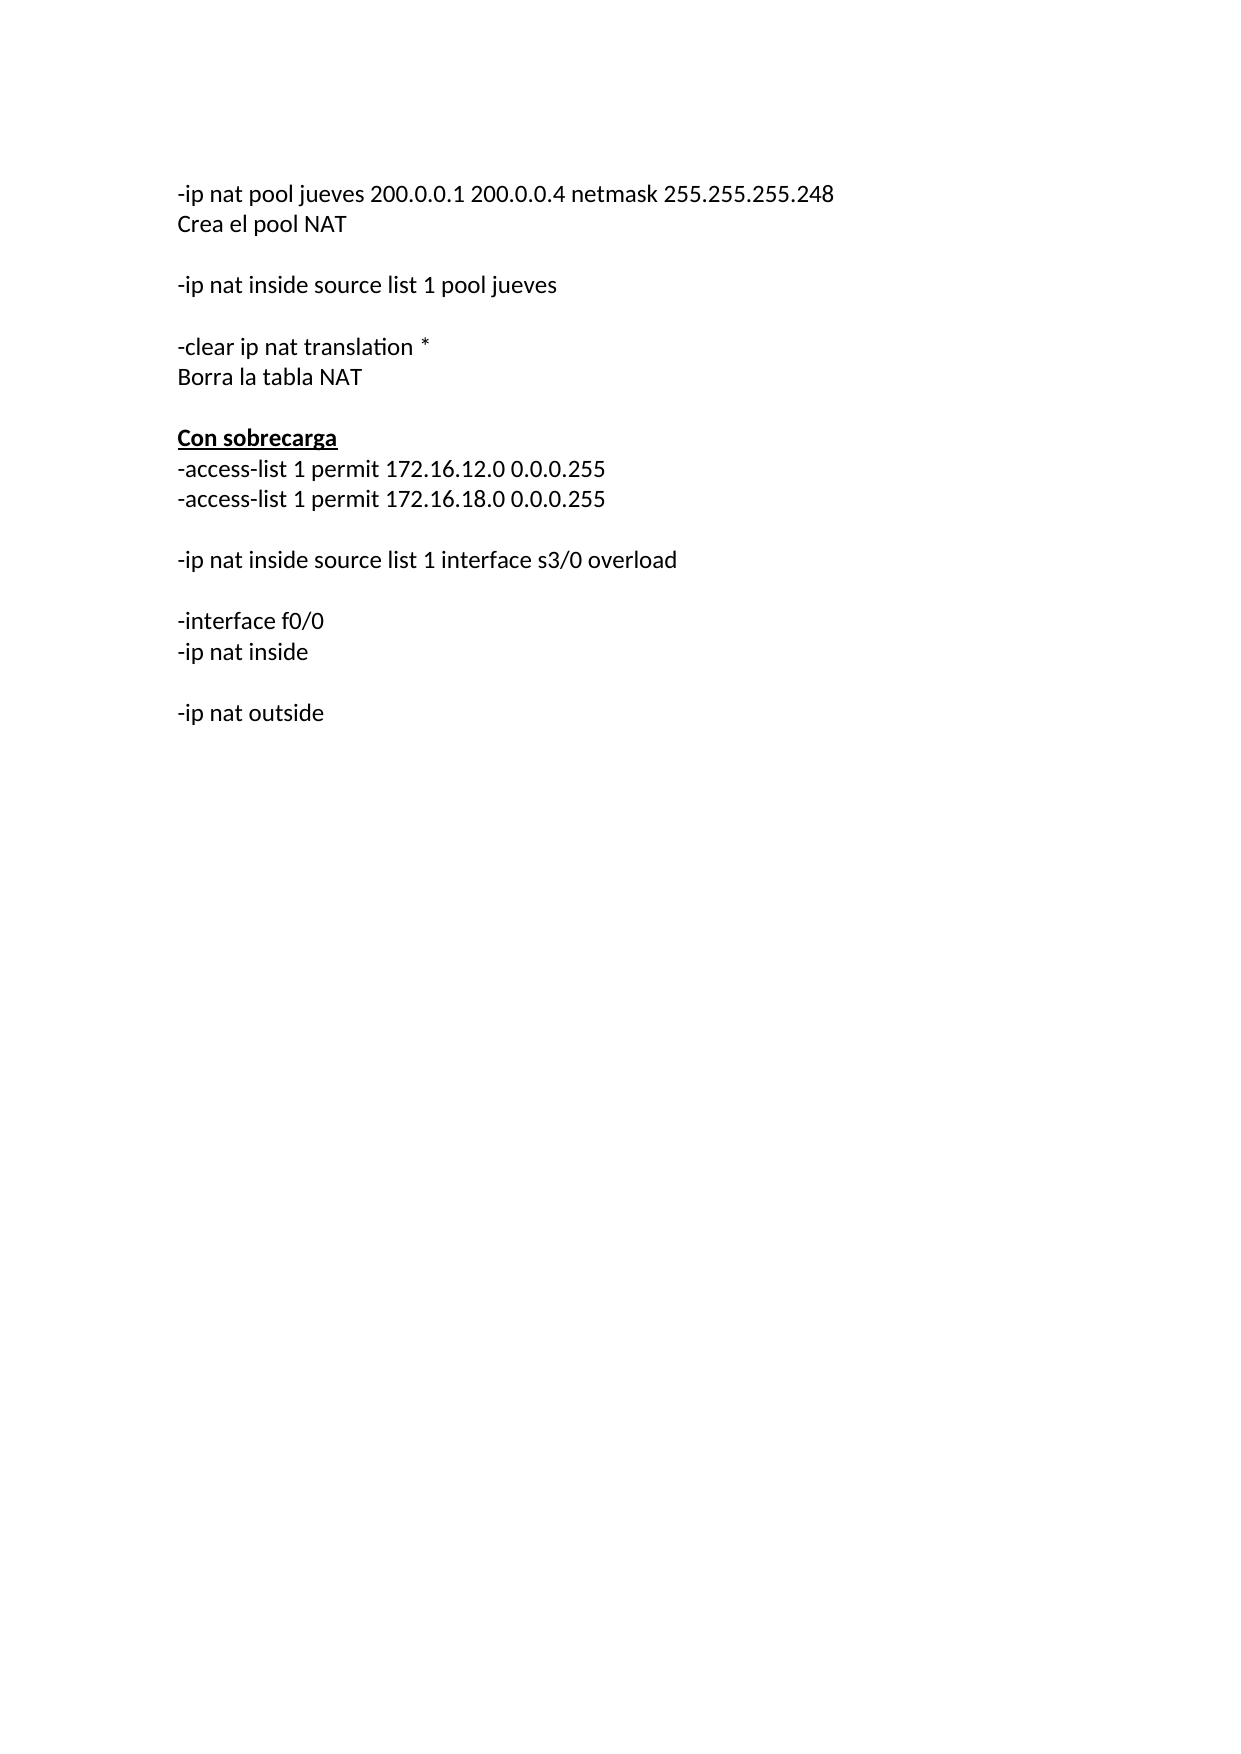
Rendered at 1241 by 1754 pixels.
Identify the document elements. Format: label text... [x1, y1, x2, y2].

text -access-list 1 permit 172.16.18.0 0.0.0.255 [177, 483, 1063, 514]
text Borra la tabla NAT [177, 361, 1063, 392]
text -ip nat inside source list 1 interface s3/0 overload [177, 544, 1063, 575]
text -access-list 1 permit 172.16.12.0 0.0.0.255 [177, 453, 1063, 483]
text -ip nat inside [177, 636, 1063, 666]
text Con sobrecarga [177, 422, 1063, 453]
text Crea el pool NAT [177, 209, 1063, 239]
text -interface f0/0 [177, 605, 1063, 636]
text -ip nat outside [177, 697, 1063, 727]
text -ip nat pool jueves 200.0.0.1 200.0.0.4 netmask 255.255.255.248 [177, 178, 1063, 209]
text -ip nat inside source list 1 pool jueves [177, 270, 1063, 300]
text -clear ip nat translation * [177, 331, 1063, 361]
